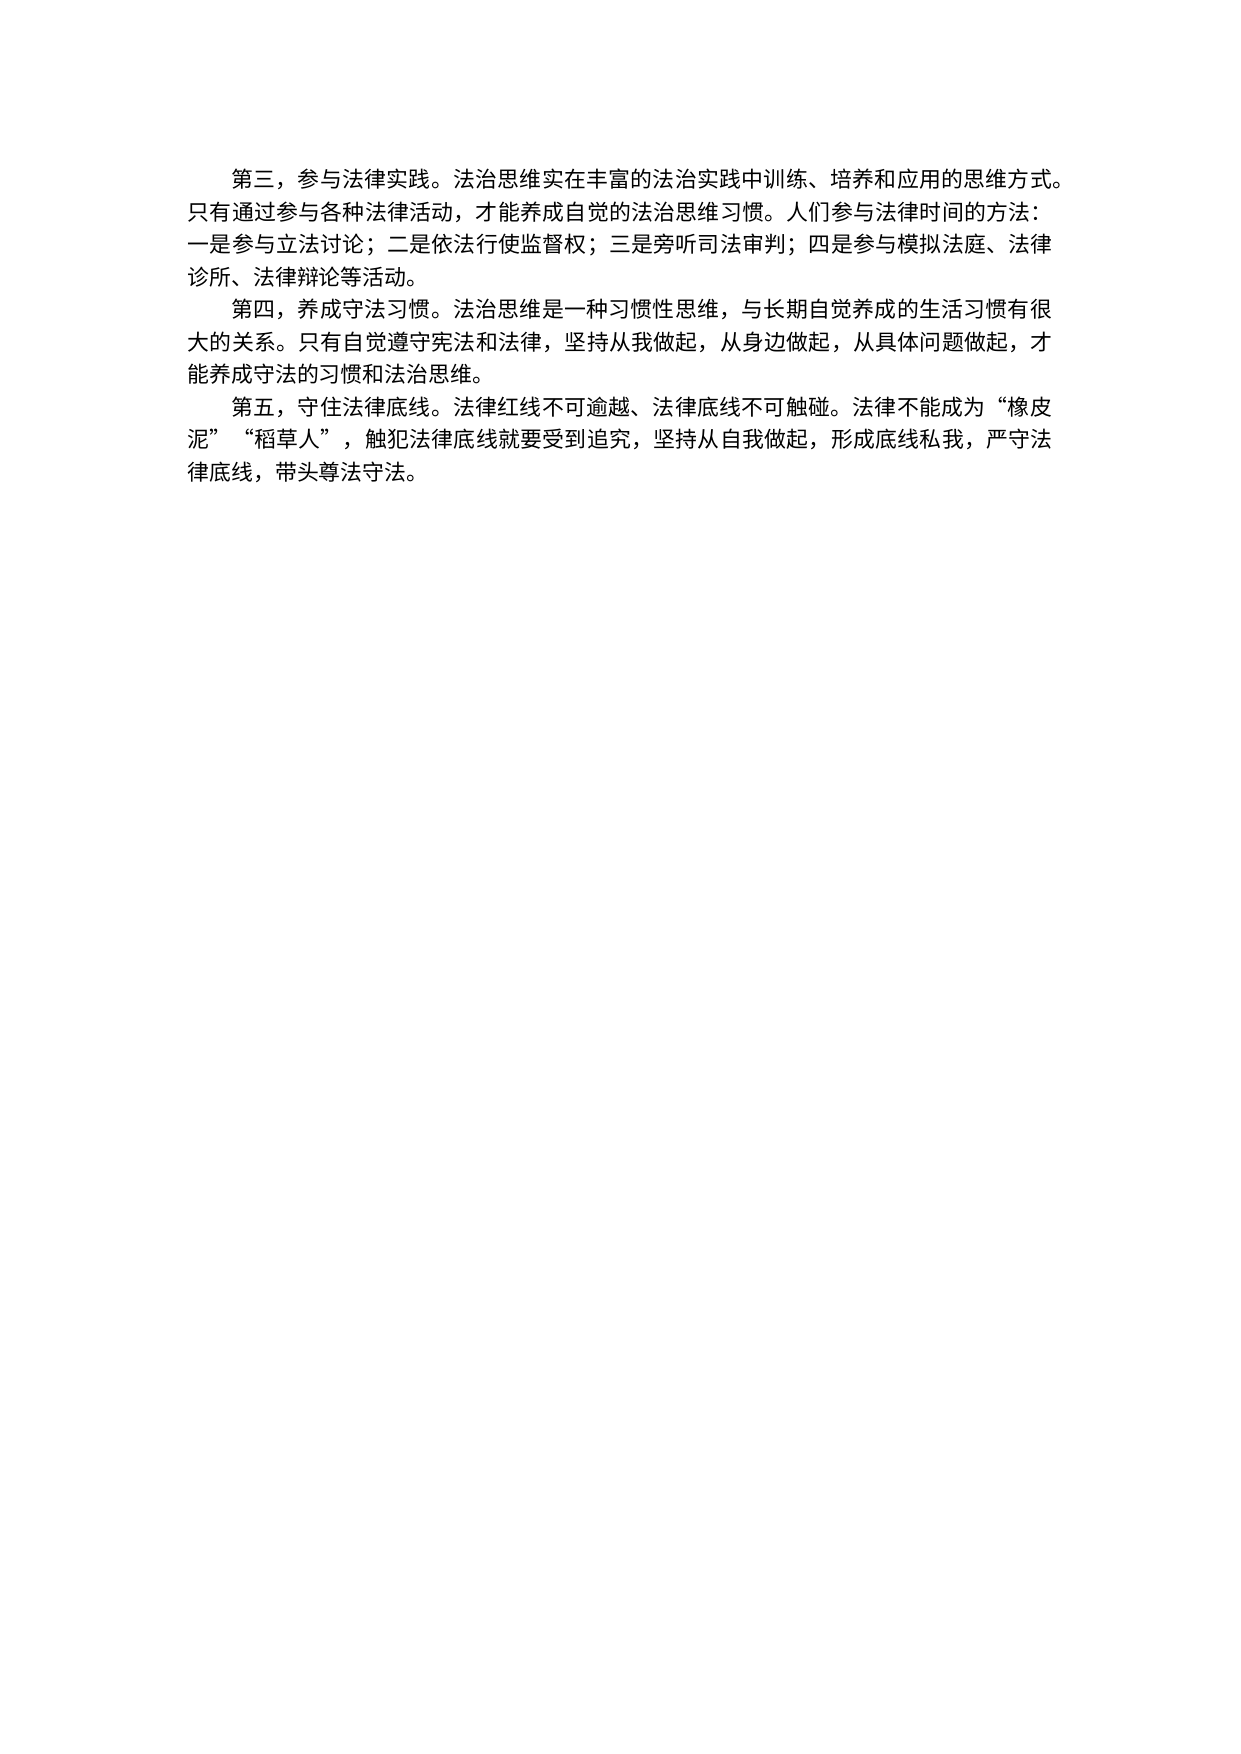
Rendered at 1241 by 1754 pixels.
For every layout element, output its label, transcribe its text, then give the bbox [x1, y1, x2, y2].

text 第五，守住法律底线。法律红线不可逾越、法律底线不可触碰。法律不能成为“橡皮泥”“稻草人”，触犯法律底线就要受到追究，坚持从自我做起，形成底线私我，严守法律底线，带头尊法守法。 [187, 389, 1053, 487]
text 第四，养成守法习惯。法治思维是一种习惯性思维，与长期自觉养成的生活习惯有很大的关系。只有自觉遵守宪法和法律，坚持从我做起，从身边做起，从具体问题做起，才能养成守法的习惯和法治思维。 [187, 292, 1053, 389]
text 第三，参与法律实践。法治思维实在丰富的法治实践中训练、培养和应用的思维方式。只有通过参与各种法律活动，才能养成自觉的法治思维习惯。人们参与法律时间的方法：一是参与立法讨论；二是依法行使监督权；三是旁听司法审判；四是参与模拟法庭、法律诊所、法律辩论等活动。 [187, 162, 1053, 292]
